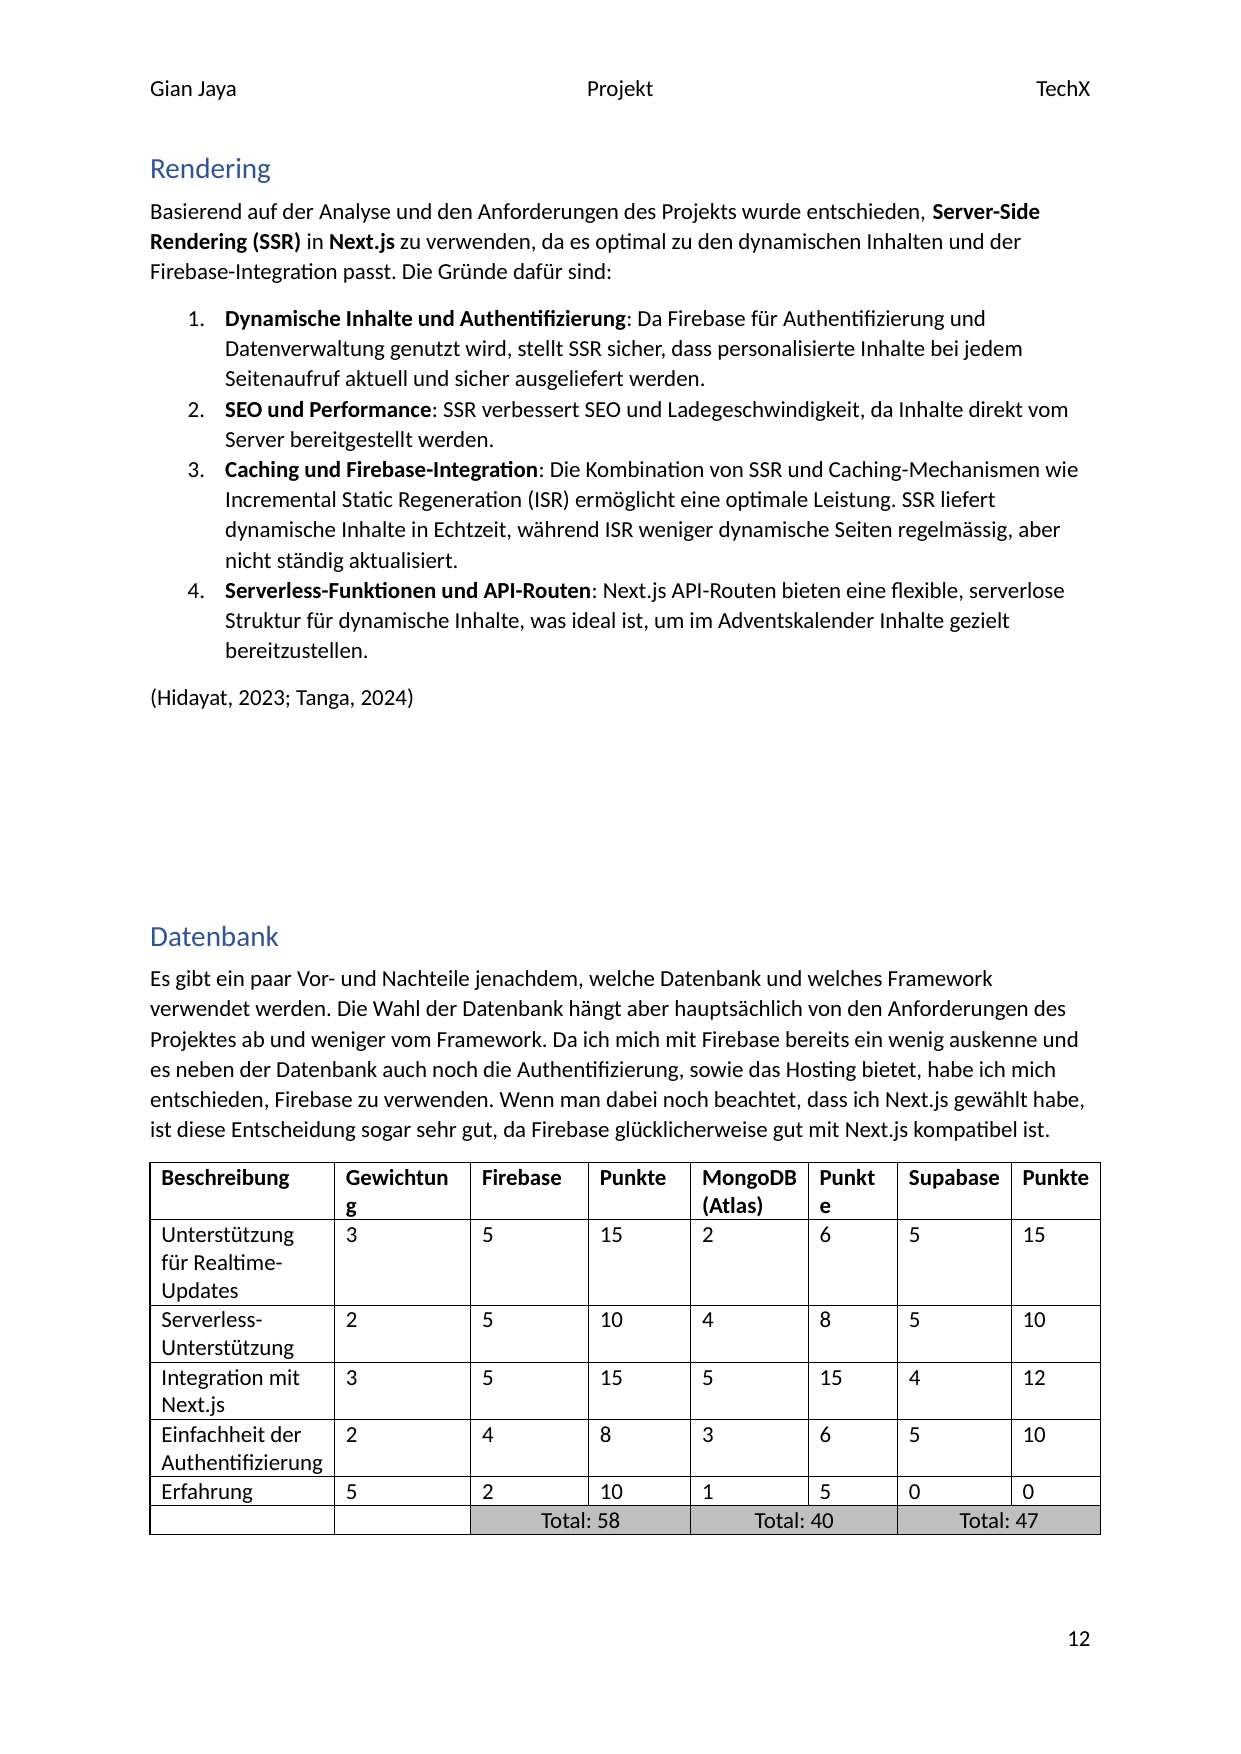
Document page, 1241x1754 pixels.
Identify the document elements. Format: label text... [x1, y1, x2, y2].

table_cell 5 [898, 1306, 1011, 1362]
table_cell 1 [691, 1477, 808, 1505]
table_cell 8 [589, 1420, 690, 1476]
list Serverless-Funktionen und API-Routen: Next.js API-Routen bieten eine flexible, serverlose Struktur für dynamische Inhalte, was ideal ist, um im Adventskalender Inhalte gezielt bereitzustellen. [187, 576, 1090, 664]
table_cell 8 [809, 1306, 897, 1362]
list SEO und Performance: SSR verbessert SEO und Ladegeschwindigkeit, da Inhalte direkt vom Server bereitgestellt werden. [187, 395, 1090, 453]
table_cell 5 [471, 1306, 588, 1362]
table_cell 10 [1012, 1306, 1100, 1362]
table_cell 3 [691, 1420, 808, 1476]
table_cell 15 [589, 1220, 690, 1304]
table_header Punkte [1012, 1163, 1100, 1219]
table_cell 15 [809, 1363, 897, 1419]
table_cell 5 [898, 1420, 1011, 1476]
table_header Firebase [471, 1163, 588, 1219]
table_cell 2 [471, 1477, 588, 1505]
table_cell 5 [471, 1220, 588, 1304]
table_cell Unterstützung für Realtime-Updates [151, 1220, 334, 1304]
table_cell 5 [471, 1363, 588, 1419]
table_cell 0 [1012, 1477, 1100, 1505]
table_cell Einfachheit der Authentifizierung [151, 1420, 334, 1476]
table_header MongoDB (Atlas) [691, 1163, 808, 1219]
list Caching und Firebase-Integration: Die Kombination von SSR und Caching-Mechanismen wie Incremental Static Regeneration (ISR) ermöglicht eine optimale Leistung. SSR liefert dynamische Inhalte in Echtzeit, während ISR weniger dynamische Seiten regelmässig, aber nicht ständig aktualisiert. [187, 455, 1090, 574]
table_cell 15 [1012, 1220, 1100, 1304]
table_cell 3 [335, 1220, 470, 1304]
table_cell Serverless-Unterstützung [151, 1306, 334, 1362]
table_cell 12 [1012, 1363, 1100, 1419]
text (Hidayat, 2023; Tanga, 2024) [150, 683, 1090, 711]
table_cell 6 [809, 1420, 897, 1476]
subtitle Datenbank [150, 918, 1090, 953]
table_cell Total: 40 [691, 1506, 897, 1534]
table_header Punkte [589, 1163, 690, 1219]
table_cell 15 [589, 1363, 690, 1419]
table_cell 4 [691, 1306, 808, 1362]
table_cell Integration mit Next.js [151, 1363, 334, 1419]
table_header Supabase [898, 1163, 1011, 1219]
table_cell 0 [898, 1477, 1011, 1505]
table_cell Total: 47 [898, 1506, 1100, 1534]
text Es gibt ein paar Vor- und Nachteile jenachdem, welche Datenbank und welches Framework verwendet werden. Die Wahl der Datenbank hängt aber hauptsächlich von den Anforderungen des Projektes ab und weniger vom Framework. Da ich mich mit Firebase bereits ein wenig auskenne und es neben der Datenbank auch noch die Authentifizierung, sowie das Hosting bietet, habe ich mich entschieden, Firebase zu verwenden. Wenn man dabei noch beachtet, dass ich Next.js gewählt habe, ist diese Entscheidung sogar sehr gut, da Firebase glücklicherweise gut mit Next.js kompatibel ist. [150, 964, 1090, 1143]
table_cell Erfahrung [151, 1477, 334, 1505]
table_cell 5 [691, 1363, 808, 1419]
table_header Beschreibung [151, 1163, 334, 1219]
text Basierend auf der Analyse und den Anforderungen des Projekts wurde entschieden, Server-Side Rendering (SSR) in Next.js zu verwenden, da es optimal zu den dynamischen Inhalten und der Firebase-Integration passt. Die Gründe dafür sind: [150, 197, 1090, 285]
table_cell [335, 1506, 470, 1534]
table_cell 10 [1012, 1420, 1100, 1476]
table_cell 10 [589, 1306, 690, 1362]
table_cell 5 [335, 1477, 470, 1505]
table_cell 3 [335, 1363, 470, 1419]
subtitle Rendering [150, 150, 1090, 186]
table_cell [151, 1506, 334, 1534]
table_cell Total: 58 [471, 1506, 690, 1534]
table_cell 4 [471, 1420, 588, 1476]
table_cell 4 [898, 1363, 1011, 1419]
table_cell 5 [809, 1477, 897, 1505]
table_cell 2 [335, 1306, 470, 1362]
table_header Gewichtung [335, 1163, 470, 1219]
table_cell 5 [898, 1220, 1011, 1304]
table_cell 2 [335, 1420, 470, 1476]
table_cell 10 [589, 1477, 690, 1505]
table_header Punkte [809, 1163, 897, 1219]
table_cell 6 [809, 1220, 897, 1304]
table_cell 2 [691, 1220, 808, 1304]
list Dynamische Inhalte und Authentifizierung: Da Firebase für Authentifizierung und Datenverwaltung genutzt wird, stellt SSR sicher, dass personalisierte Inhalte bei jedem Seitenaufruf aktuell und sicher ausgeliefert werden. [187, 304, 1090, 392]
